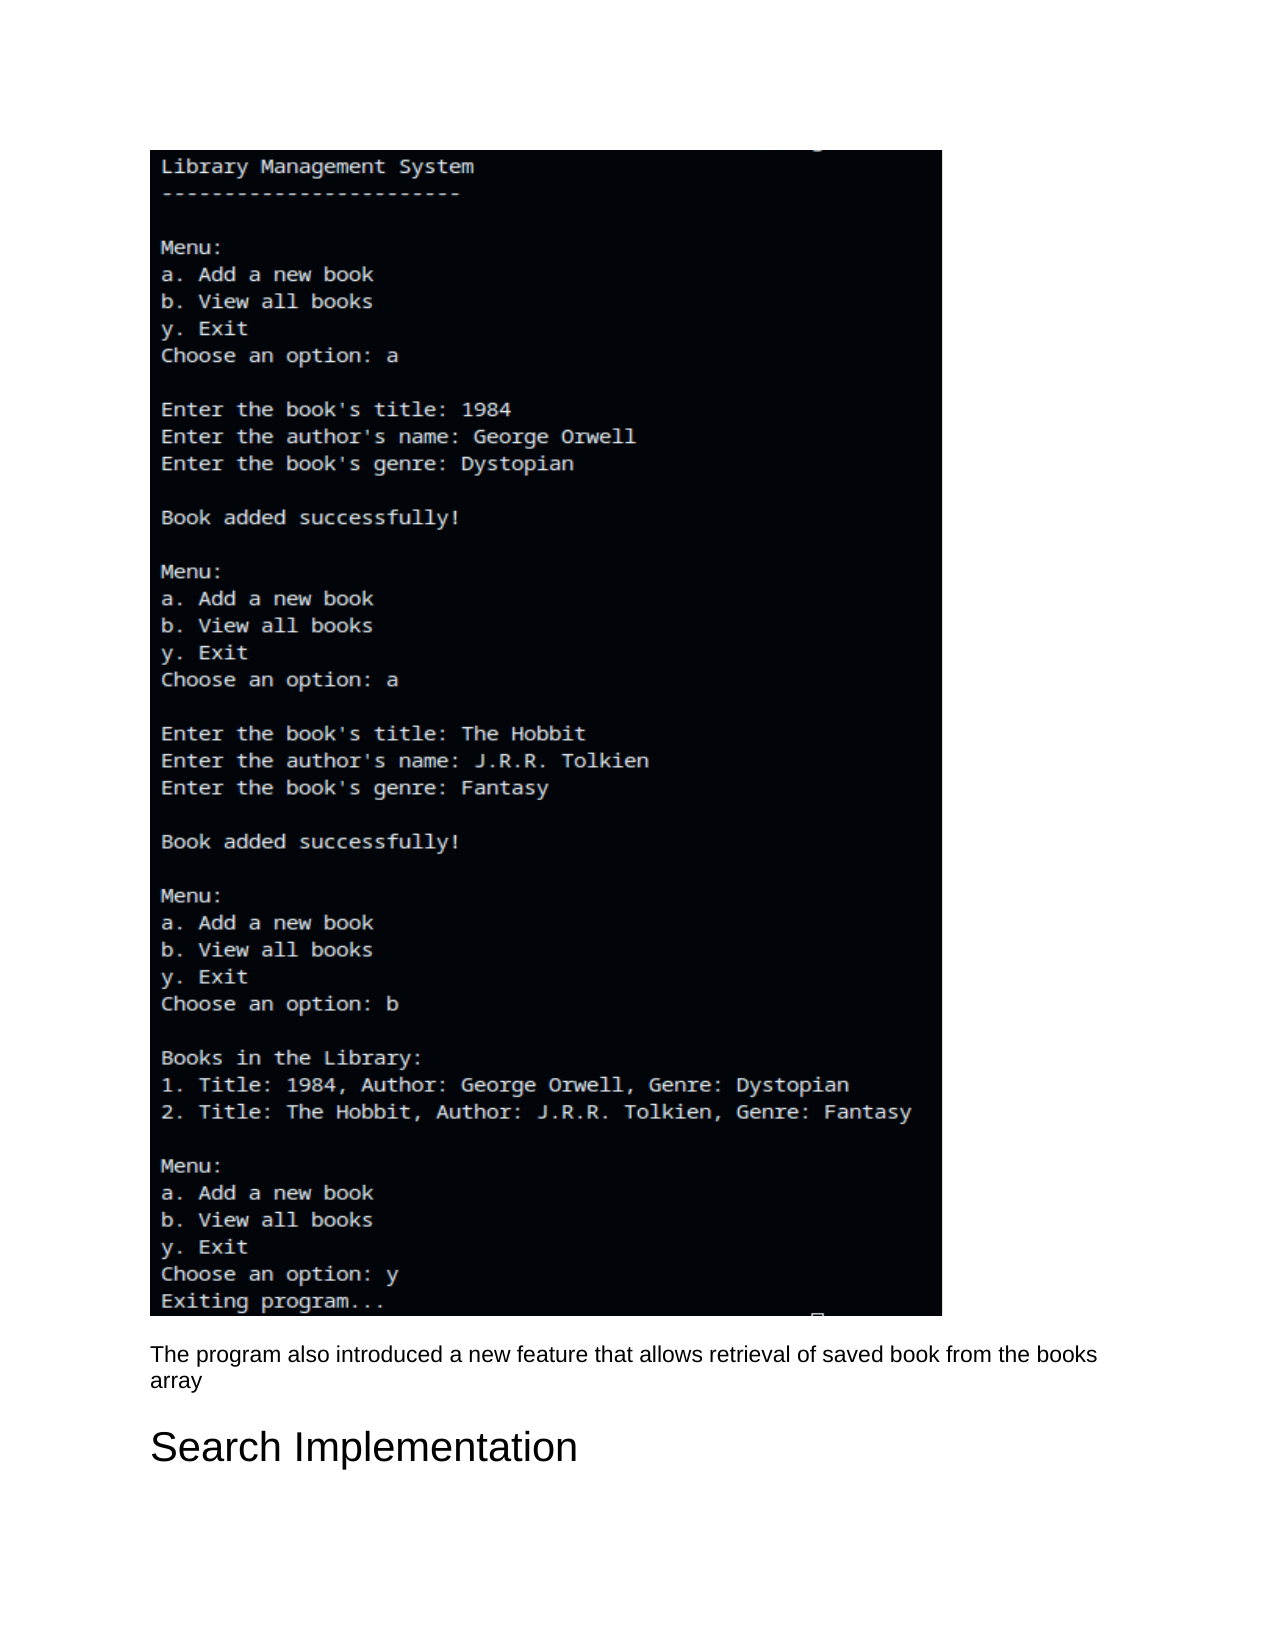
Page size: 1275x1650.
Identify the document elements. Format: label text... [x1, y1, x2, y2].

subtitle Search Implementation [150, 1423, 1125, 1471]
text The program also introduced a new feature that allows retrieval of saved book from the books array [150, 1341, 1125, 1393]
picture [150, 150, 943, 1316]
